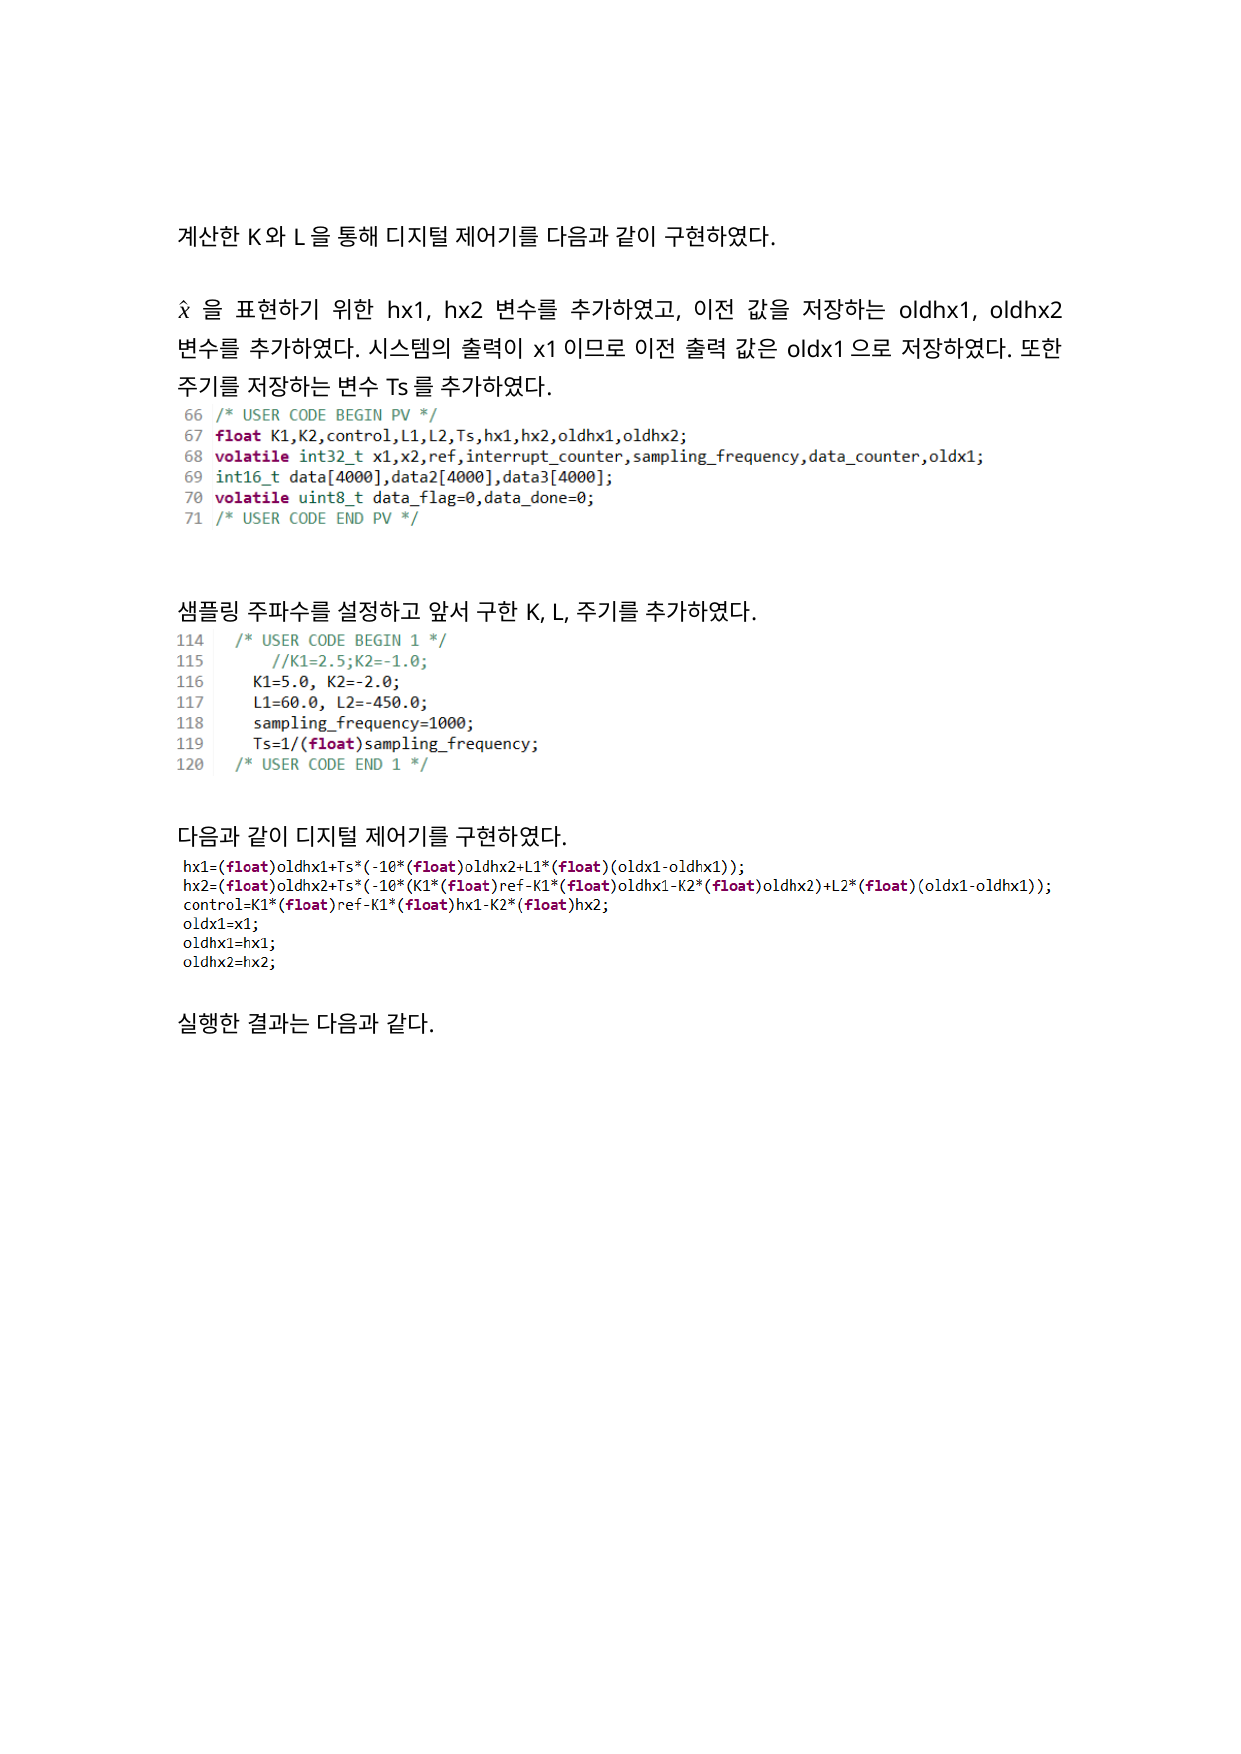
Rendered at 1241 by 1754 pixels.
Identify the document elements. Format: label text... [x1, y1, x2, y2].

text 다음과 같이 디지털 제어기를 구현하였다. [177, 817, 1063, 854]
text 을 표현하기 위한 hx1, hx2 변수를 추가하였고, 이전 값을 저장하는 oldhx1, oldhx2 변수를 추가하였다. 시스템의 출력이 x1이므로 이전 출력 값은 oldx1으로 저장하였다. 또한 주기를 저장하는 변수 Ts를 추가하였다. [177, 292, 1063, 404]
picture [177, 404, 989, 530]
picture [177, 629, 553, 776]
text 샘플링 주파수를 설정하고 앞서 구한 K, L, 주기를 추가하였다. [177, 592, 1063, 629]
text 계산한 K와 L을 통해 디지털 제어기를 다음과 같이 구현하였다. [177, 217, 1063, 254]
picture [177, 854, 1063, 981]
text 실행한 결과는 다음과 같다. [177, 1004, 1063, 1042]
